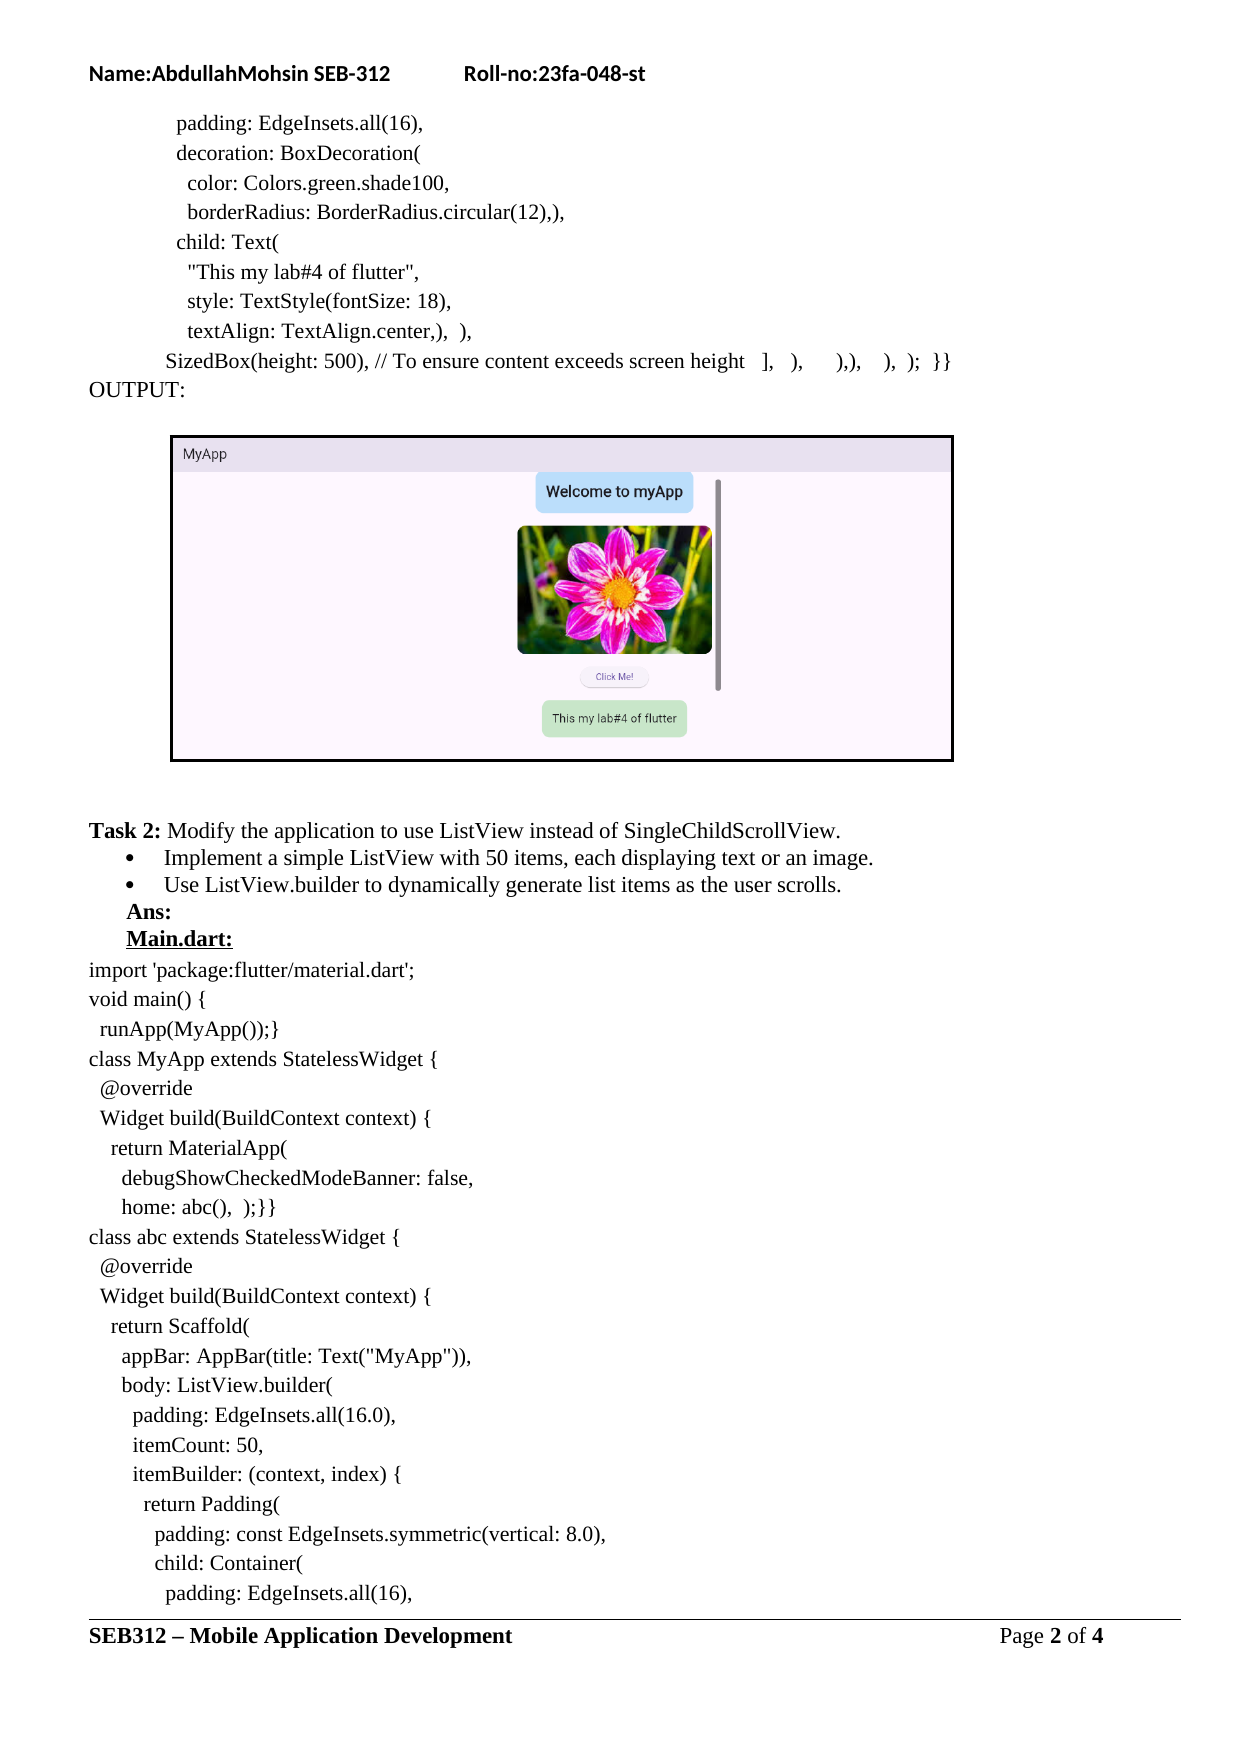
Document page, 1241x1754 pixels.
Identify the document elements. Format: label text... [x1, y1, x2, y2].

text class abc extends StatelessWidget { [89, 1219, 1181, 1249]
text padding: EdgeInsets.all(16.0), [89, 1397, 1181, 1427]
text void main() { [89, 982, 1181, 1012]
text child: Container( [89, 1546, 1181, 1576]
text class MyApp extends StatelessWidget { [89, 1041, 1181, 1071]
text import 'package:flutter/material.dart'; [89, 952, 1181, 982]
text SizedBox(height: 500), // To ensure content exceeds screen height ], ), ),), ), ); }} [89, 343, 1181, 373]
text body: ListView.builder( [89, 1368, 1181, 1397]
picture [173, 438, 951, 759]
text itemCount: 50, [89, 1427, 1181, 1457]
text itemBuilder: (context, index) { [89, 1457, 1181, 1487]
text style: TextStyle(fontSize: 18), [89, 284, 1181, 314]
text home: abc(), );}} [89, 1190, 1181, 1219]
text return Padding( [89, 1487, 1181, 1516]
text @override [89, 1249, 1181, 1279]
text padding: EdgeInsets.all(16), [89, 1576, 1181, 1605]
text child: Text( [89, 224, 1181, 254]
text appBar: AppBar(title: Text("MyApp")), [89, 1338, 1181, 1368]
text padding: EdgeInsets.all(16), [89, 106, 1181, 136]
text Main.dart: [126, 925, 1094, 951]
text decoration: BoxDecoration( [89, 136, 1181, 165]
text borderRadius: BorderRadius.circular(12),), [89, 195, 1181, 224]
text @override [89, 1071, 1181, 1101]
text runApp(MyApp());} [89, 1012, 1181, 1041]
text Widget build(BuildContext context) { [89, 1279, 1181, 1308]
list Implement a simple ListView with 50 items, each displaying text or an image. [126, 844, 1094, 870]
text Ans: [126, 898, 1094, 924]
list Use ListView.builder to dynamically generate list items as the user scrolls. [126, 871, 1094, 897]
text OUTPUT: [89, 373, 1181, 403]
text return MaterialApp( [89, 1130, 1181, 1160]
text "This my lab#4 of flutter", [89, 254, 1181, 284]
text color: Colors.green.shade100, [89, 165, 1181, 195]
text padding: const EdgeInsets.symmetric(vertical: 8.0), [89, 1516, 1181, 1546]
text textAlign: TextAlign.center,), ), [89, 314, 1181, 343]
text return Scaffold( [89, 1308, 1181, 1338]
text Widget build(BuildContext context) { [89, 1101, 1181, 1130]
text Task 2: Modify the application to use ListView instead of SingleChildScrollView. [89, 817, 1094, 843]
text debugShowCheckedModeBanner: false, [89, 1160, 1181, 1190]
